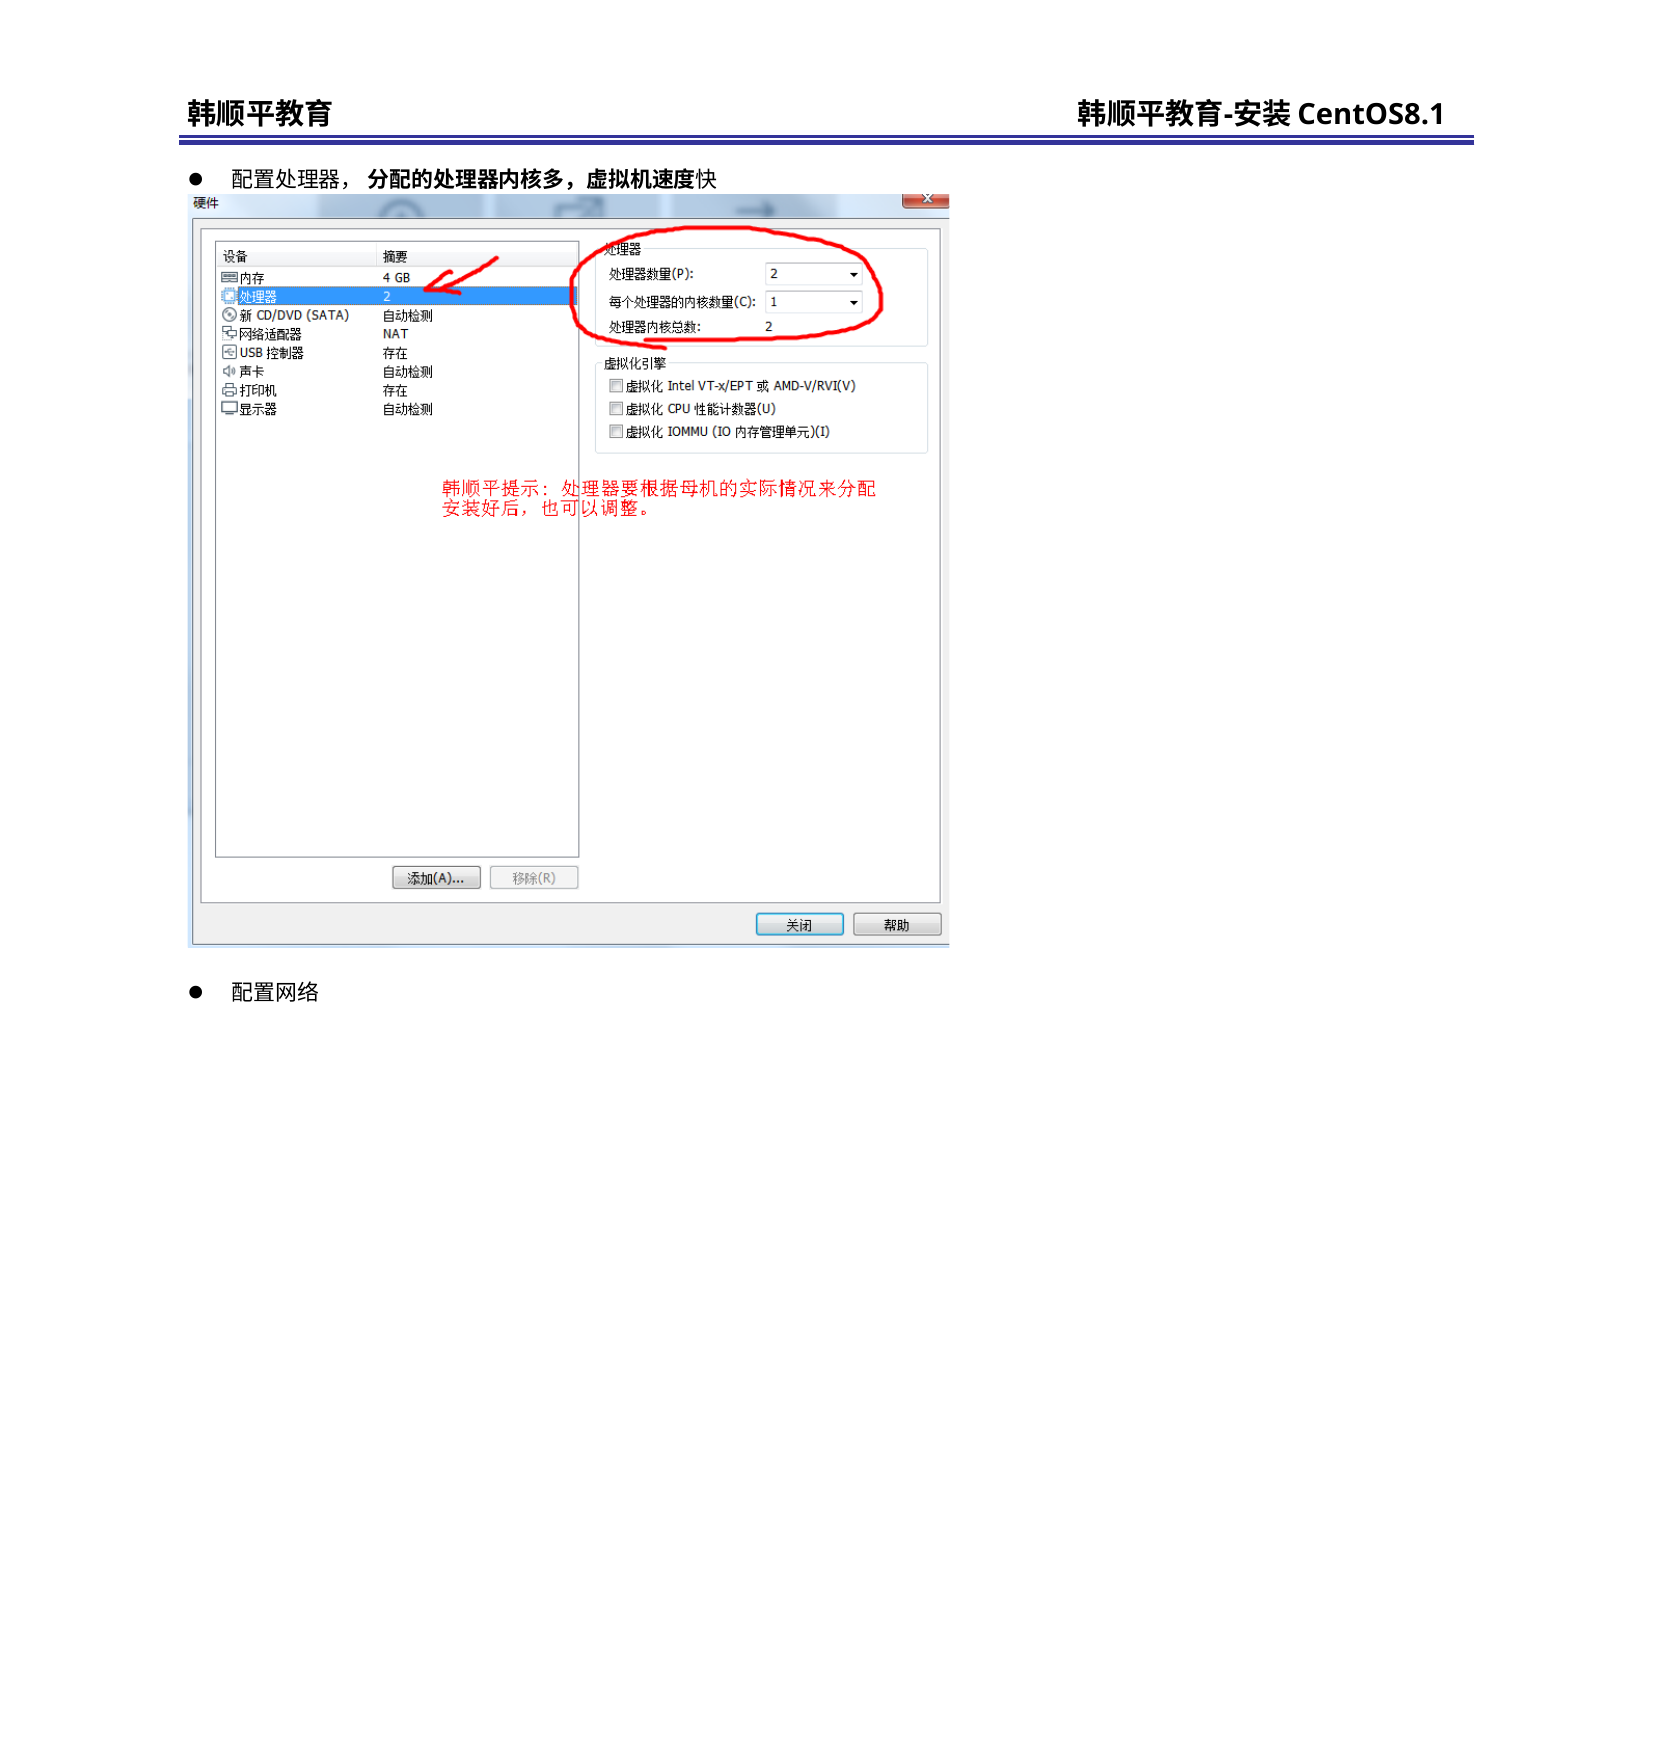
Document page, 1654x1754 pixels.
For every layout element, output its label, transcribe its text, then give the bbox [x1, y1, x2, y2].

list 配置处理器， 分配的处理器内核多，虚拟机速度快 [187, 162, 1466, 194]
list 配置网络 [187, 974, 1466, 1007]
picture [187, 194, 950, 948]
